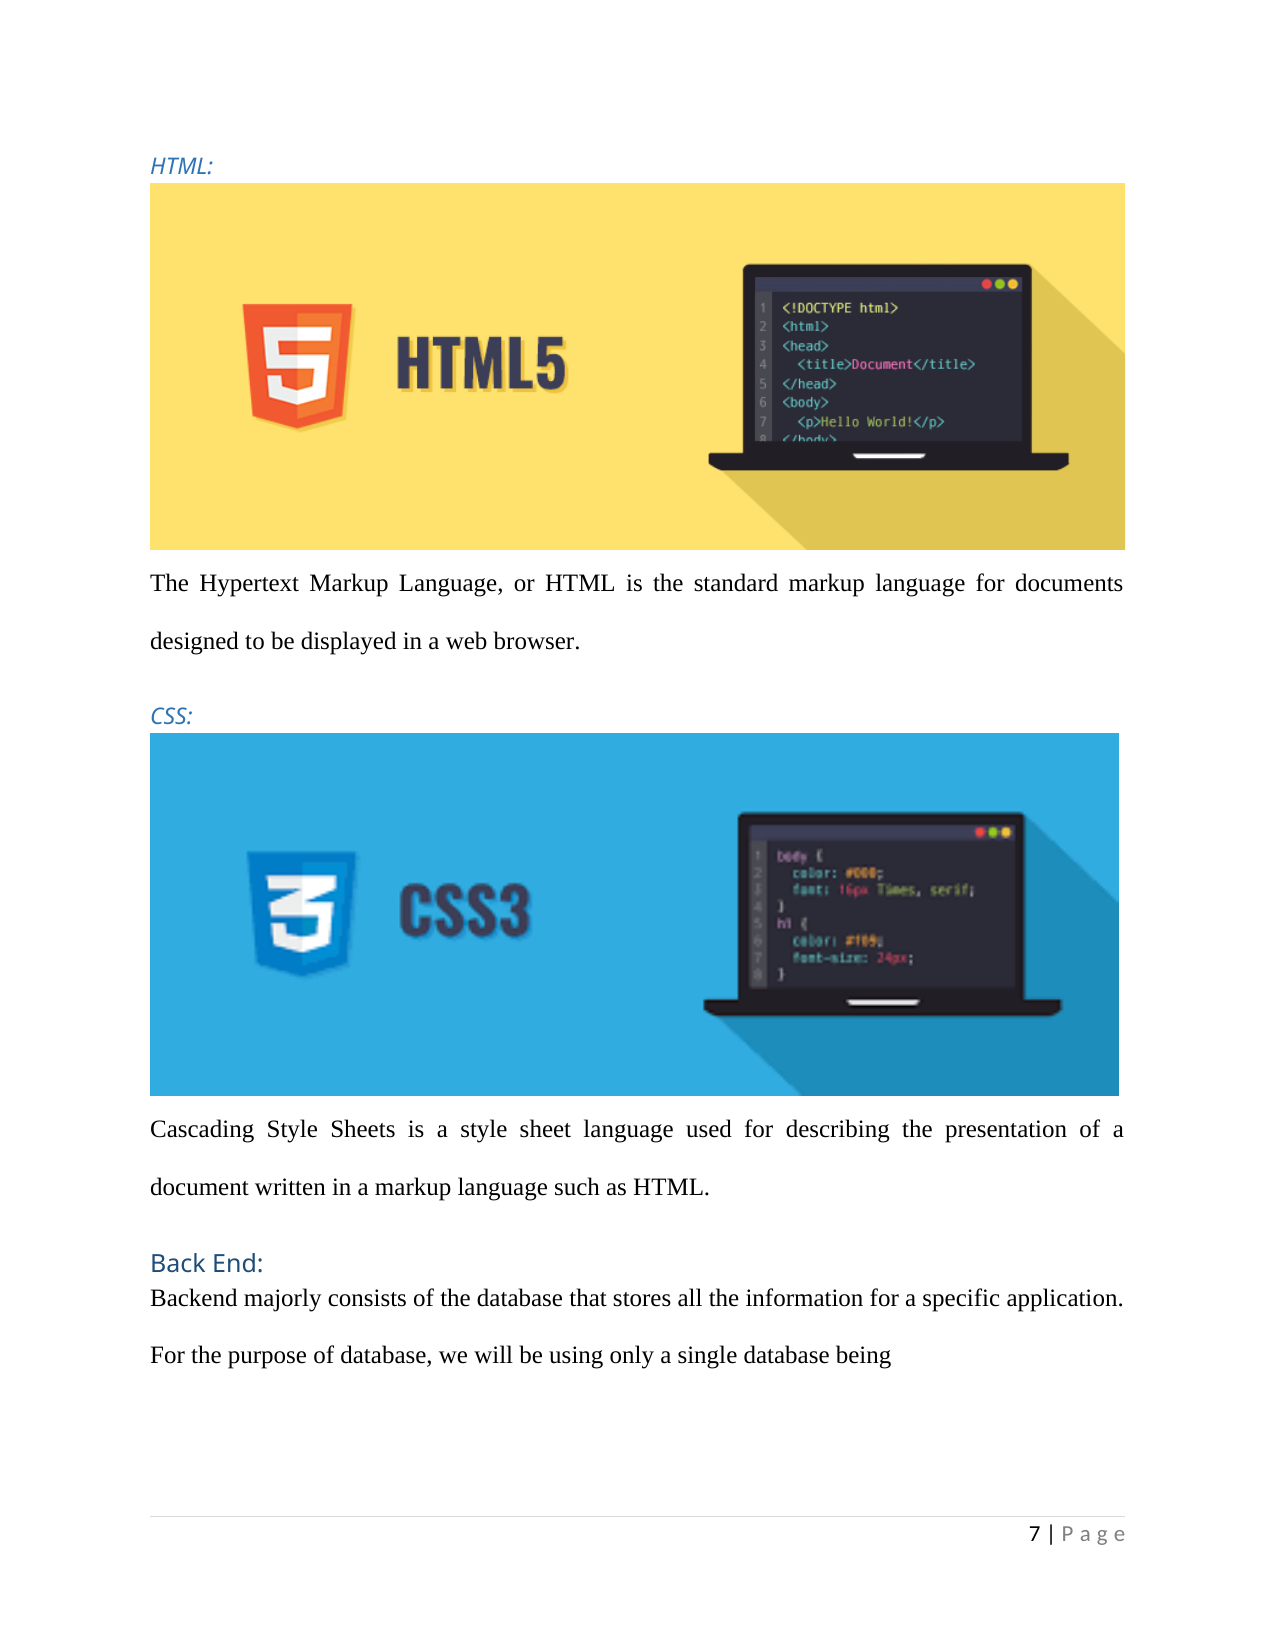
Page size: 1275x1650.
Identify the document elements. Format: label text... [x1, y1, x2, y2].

text Cascading Style Sheets is a style sheet language used for describing the presentation of a document written in a markup language such as HTML. [150, 1114, 1125, 1200]
text The Hypertext Markup Language, or HTML is the standard markup language for documents designed to be displayed in a web browser. [150, 568, 1125, 654]
text Backend majorly consists of the database that stores all the information for a specific application. For the purpose of database, we will be using only a single database being [150, 1283, 1125, 1369]
picture [150, 733, 1119, 1096]
subtitle HTML: [150, 150, 1125, 181]
picture [150, 183, 1125, 550]
subtitle CSS: [150, 700, 1125, 731]
subtitle Back End: [150, 1246, 1125, 1280]
